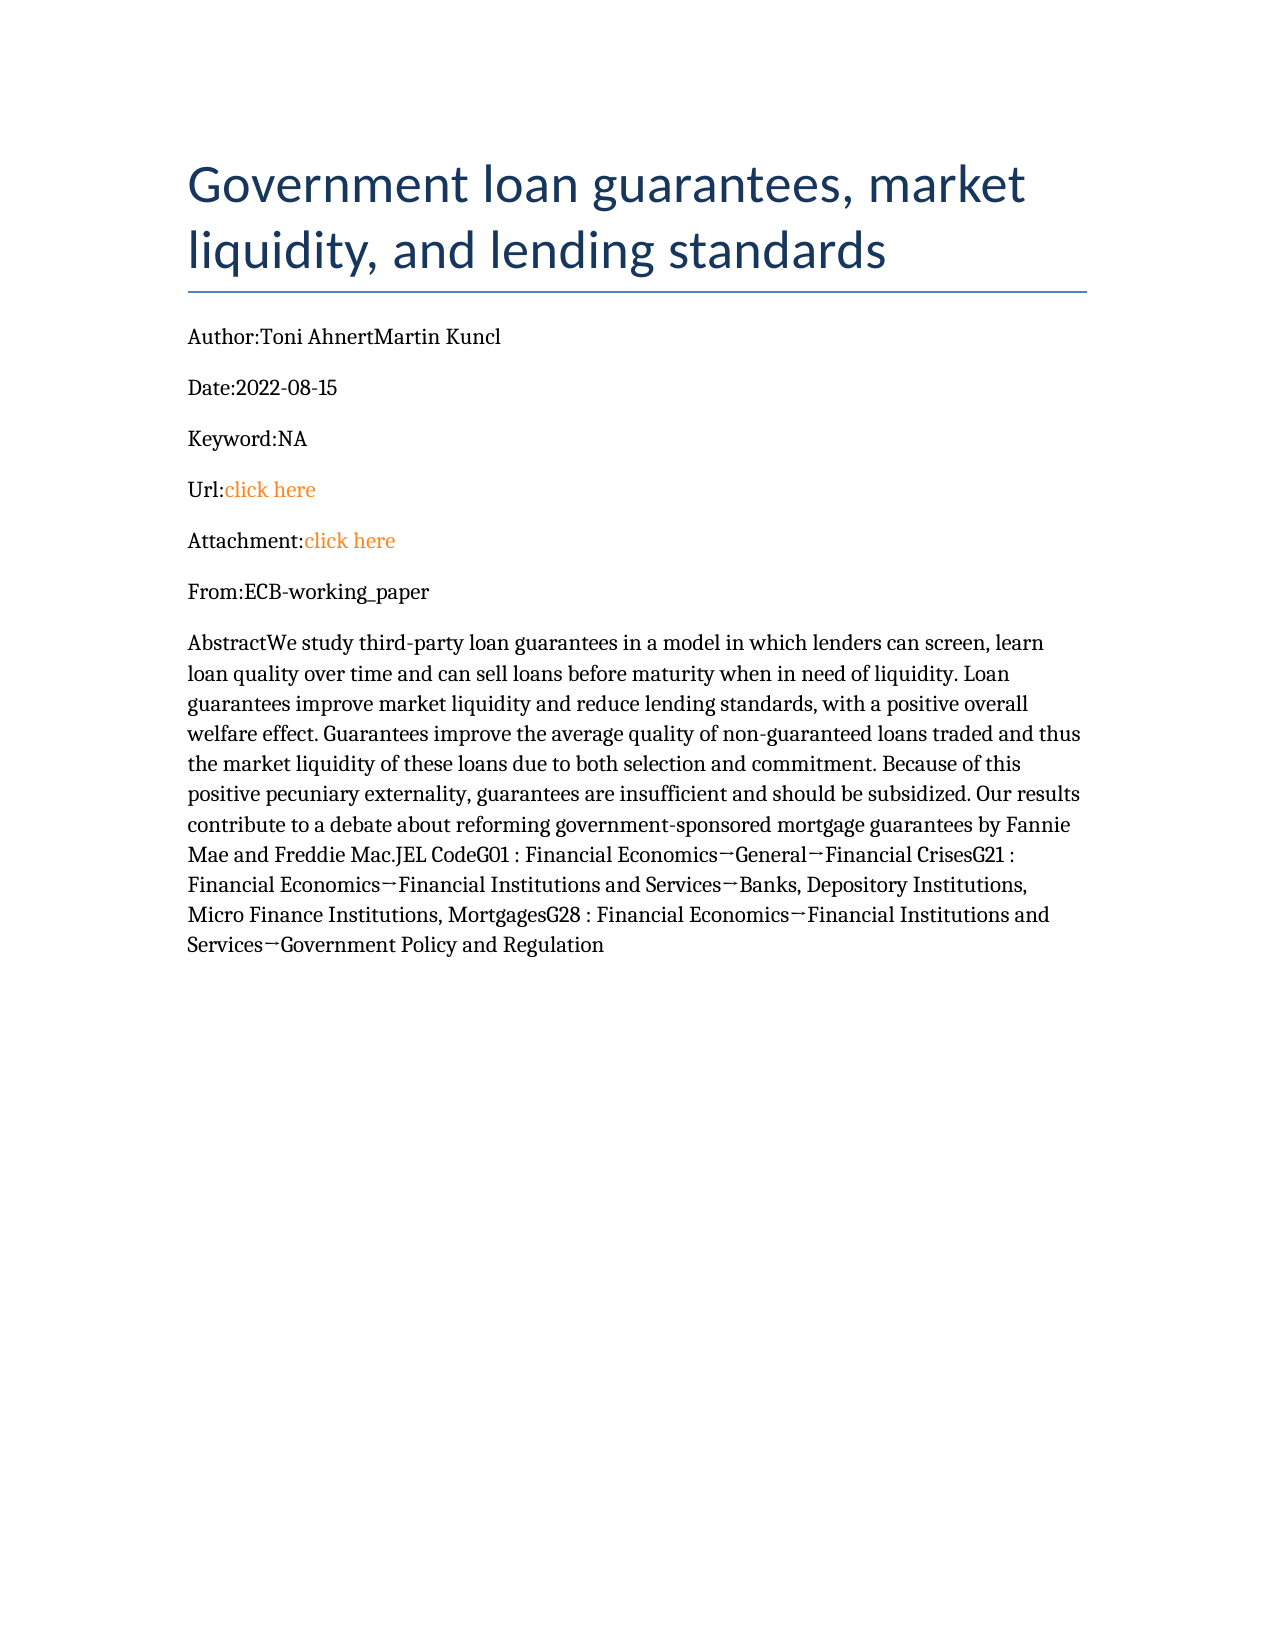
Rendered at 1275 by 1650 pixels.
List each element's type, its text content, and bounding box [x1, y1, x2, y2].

text AbstractWe study third-party loan guarantees in a model in which lenders can screen, learn loan quality over time and can sell loans before maturity when in need of liquidity. Loan guarantees improve market liquidity and reduce lending standards, with a positive overall welfare effect. Guarantees improve the average quality of non-guaranteed loans traded and thus the market liquidity of these loans due to both selection and commitment. Because of this positive pecuniary externality, guarantees are insufficient and should be subsidized. Our results contribute to a debate about reforming government-sponsored mortgage guarantees by Fannie Mae and Freddie Mac.JEL CodeG01 : Financial Economics→General→Financial CrisesG21 : Financial Economics→Financial Institutions and Services→Banks, Depository Institutions, Micro Finance Institutions, MortgagesG28 : Financial Economics→Financial Institutions and Services→Government Policy and Regulation [187, 630, 1087, 959]
text Keyword:NA [187, 426, 1087, 452]
text Author:Toni AhnertMartin Kuncl [187, 324, 1087, 350]
text Date:2022-08-15 [187, 375, 1087, 401]
text Url:click here [187, 477, 1087, 503]
text Attachment:click here [187, 528, 1087, 554]
text From:ECB-working_paper [187, 579, 1087, 606]
title Government loan guarantees, market liquidity, and lending standards [187, 150, 1087, 293]
